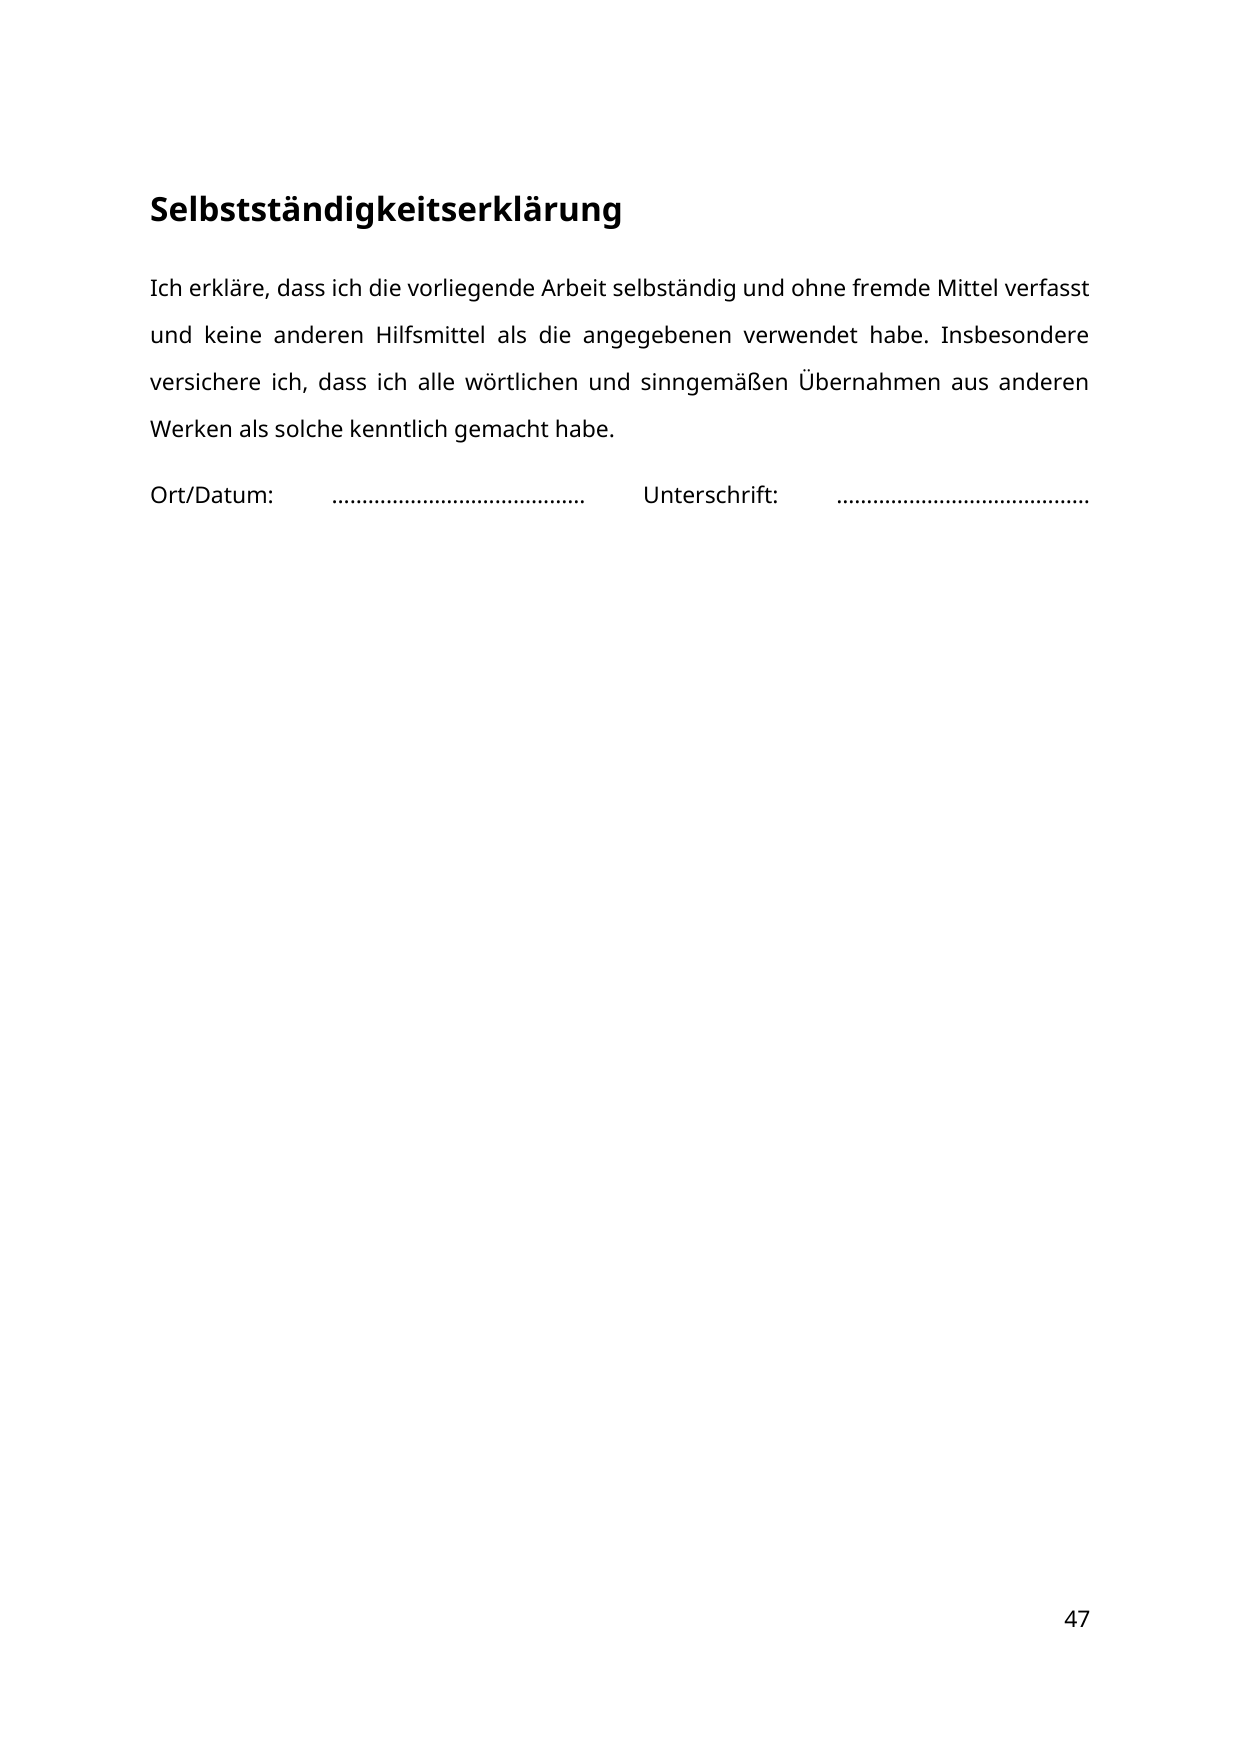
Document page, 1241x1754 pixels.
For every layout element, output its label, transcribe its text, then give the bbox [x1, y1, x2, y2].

text Ort/Datum: …………………………………… Unterschrift: …………………………………… [150, 478, 1090, 557]
subtitle Selbstständigkeitserklärung [150, 185, 1090, 231]
text Ich erkläre, dass ich die vorliegende Arbeit selbständig und ohne fremde Mittel verfasst und keine anderen Hilfsmittel als die angegebenen verwendet habe. Insbesondere versichere ich, dass ich alle wörtlichen und sinngemäßen Übernahmen aus anderen Werken als solche kenntlich gemacht habe. [150, 272, 1090, 444]
